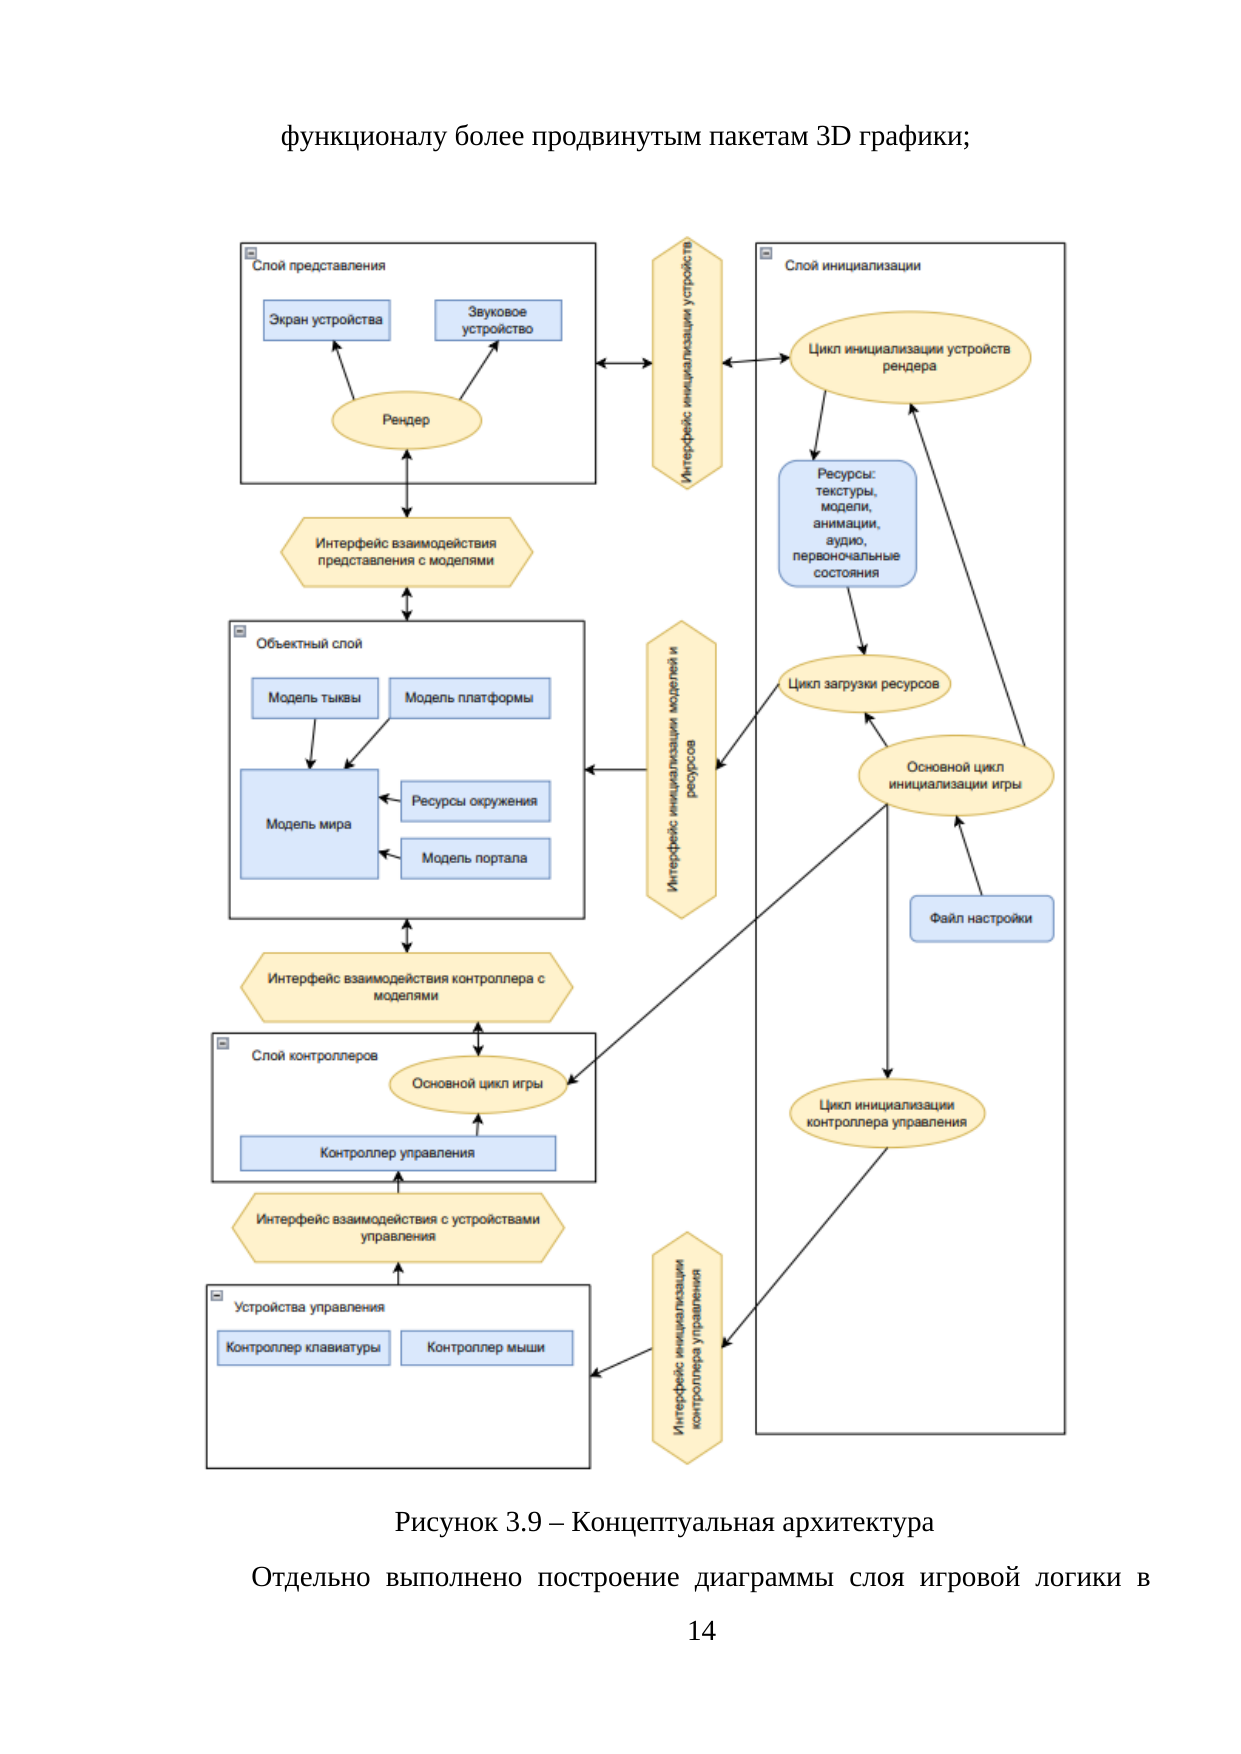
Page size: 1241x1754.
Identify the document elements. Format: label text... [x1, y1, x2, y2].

picture [177, 218, 1152, 1488]
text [177, 1559, 1152, 1592]
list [243, 118, 1152, 152]
